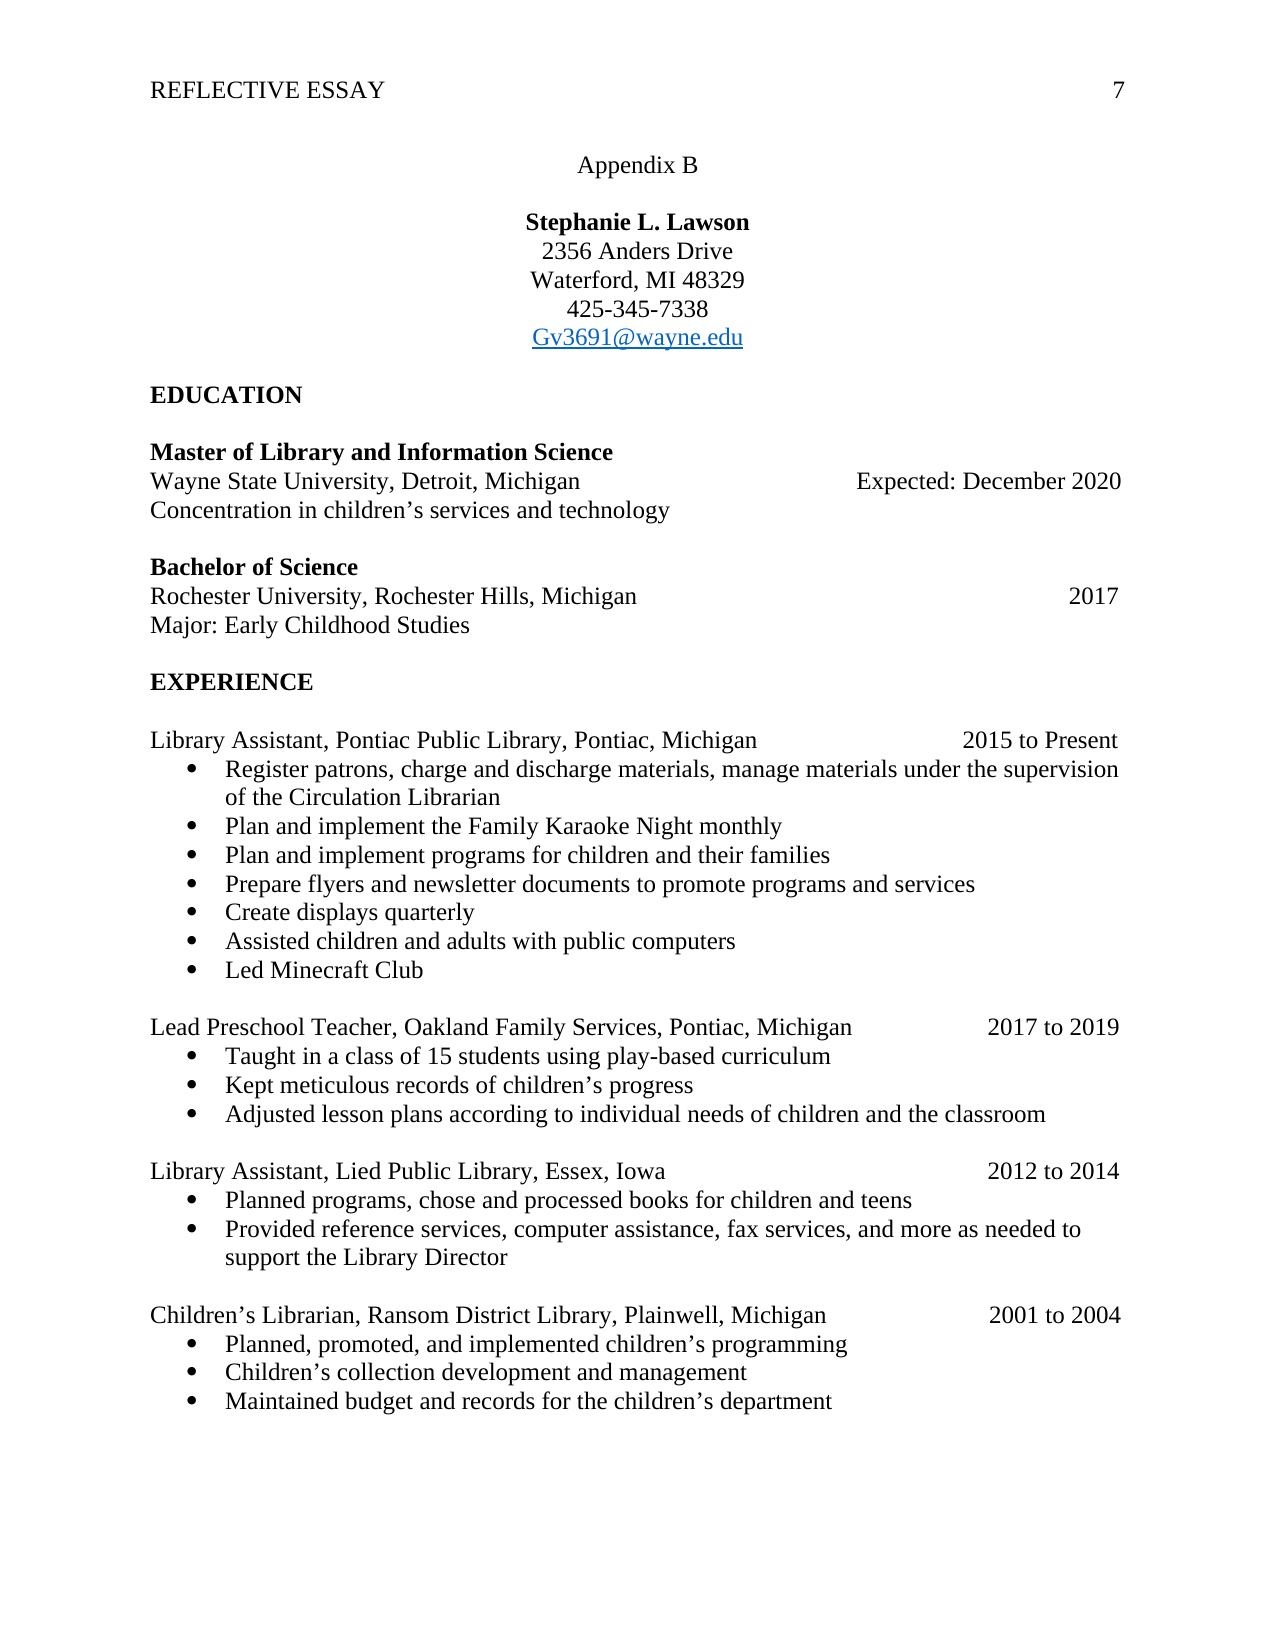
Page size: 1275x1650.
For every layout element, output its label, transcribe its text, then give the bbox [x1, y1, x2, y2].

text Concentration in children’s services and technology [150, 495, 1125, 524]
text Lead Preschool Teacher, Oakland Family Services, Pontiac, Michigan 2017 to 2019 [150, 1012, 1125, 1041]
list Plan and implement programs for children and their families [187, 840, 1125, 869]
text Gv3691@wayne.edu [150, 322, 1125, 351]
text Appendix B [150, 150, 1125, 179]
list Provided reference services, computer assistance, fax services, and more as needed to support the Library Director [187, 1214, 1125, 1271]
text Children’s Librarian, Ransom District Library, Plainwell, Michigan 2001 to 2004 [150, 1300, 1125, 1329]
text Stephanie L. Lawson [150, 207, 1125, 236]
list Planned programs, chose and processed books for children and teens [187, 1185, 1125, 1214]
list Plan and implement the Family Karaoke Night monthly [187, 811, 1125, 840]
text Major: Early Childhood Studies [150, 610, 1125, 639]
list Assisted children and adults with public computers [187, 926, 1125, 955]
text EDUCATION [150, 380, 1125, 409]
text 425-345-7338 [150, 294, 1125, 322]
list Kept meticulous records of children’s progress [187, 1070, 1125, 1099]
text Waterford, MI 48329 [150, 265, 1125, 294]
list Taught in a class of 15 students using play-based curriculum [187, 1041, 1125, 1070]
list Create displays quarterly [187, 897, 1125, 926]
list Prepare flyers and newsletter documents to promote programs and services [187, 869, 1125, 897]
text Rochester University, Rochester Hills, Michigan 2017 [150, 581, 1125, 610]
list Planned, promoted, and implemented children’s programming [187, 1329, 1125, 1357]
text EXPERIENCE [150, 667, 1125, 696]
text Master of Library and Information Science [150, 437, 1125, 466]
text Wayne State University, Detroit, Michigan Expected: December 2020 [150, 466, 1125, 495]
list Children’s collection development and management [187, 1357, 1125, 1386]
text 2356 Anders Drive [150, 236, 1125, 265]
text Library Assistant, Pontiac Public Library, Pontiac, Michigan 2015 to Present [150, 725, 1125, 754]
list Maintained budget and records for the children’s department [187, 1386, 1125, 1415]
text Bachelor of Science [150, 552, 1125, 581]
text Library Assistant, Lied Public Library, Essex, Iowa 2012 to 2014 [150, 1156, 1125, 1185]
list Led Minecraft Club [187, 955, 1125, 984]
list Register patrons, charge and discharge materials, manage materials under the supervision of the Circulation Librarian [187, 754, 1125, 811]
list Adjusted lesson plans according to individual needs of children and the classroom [187, 1099, 1125, 1127]
